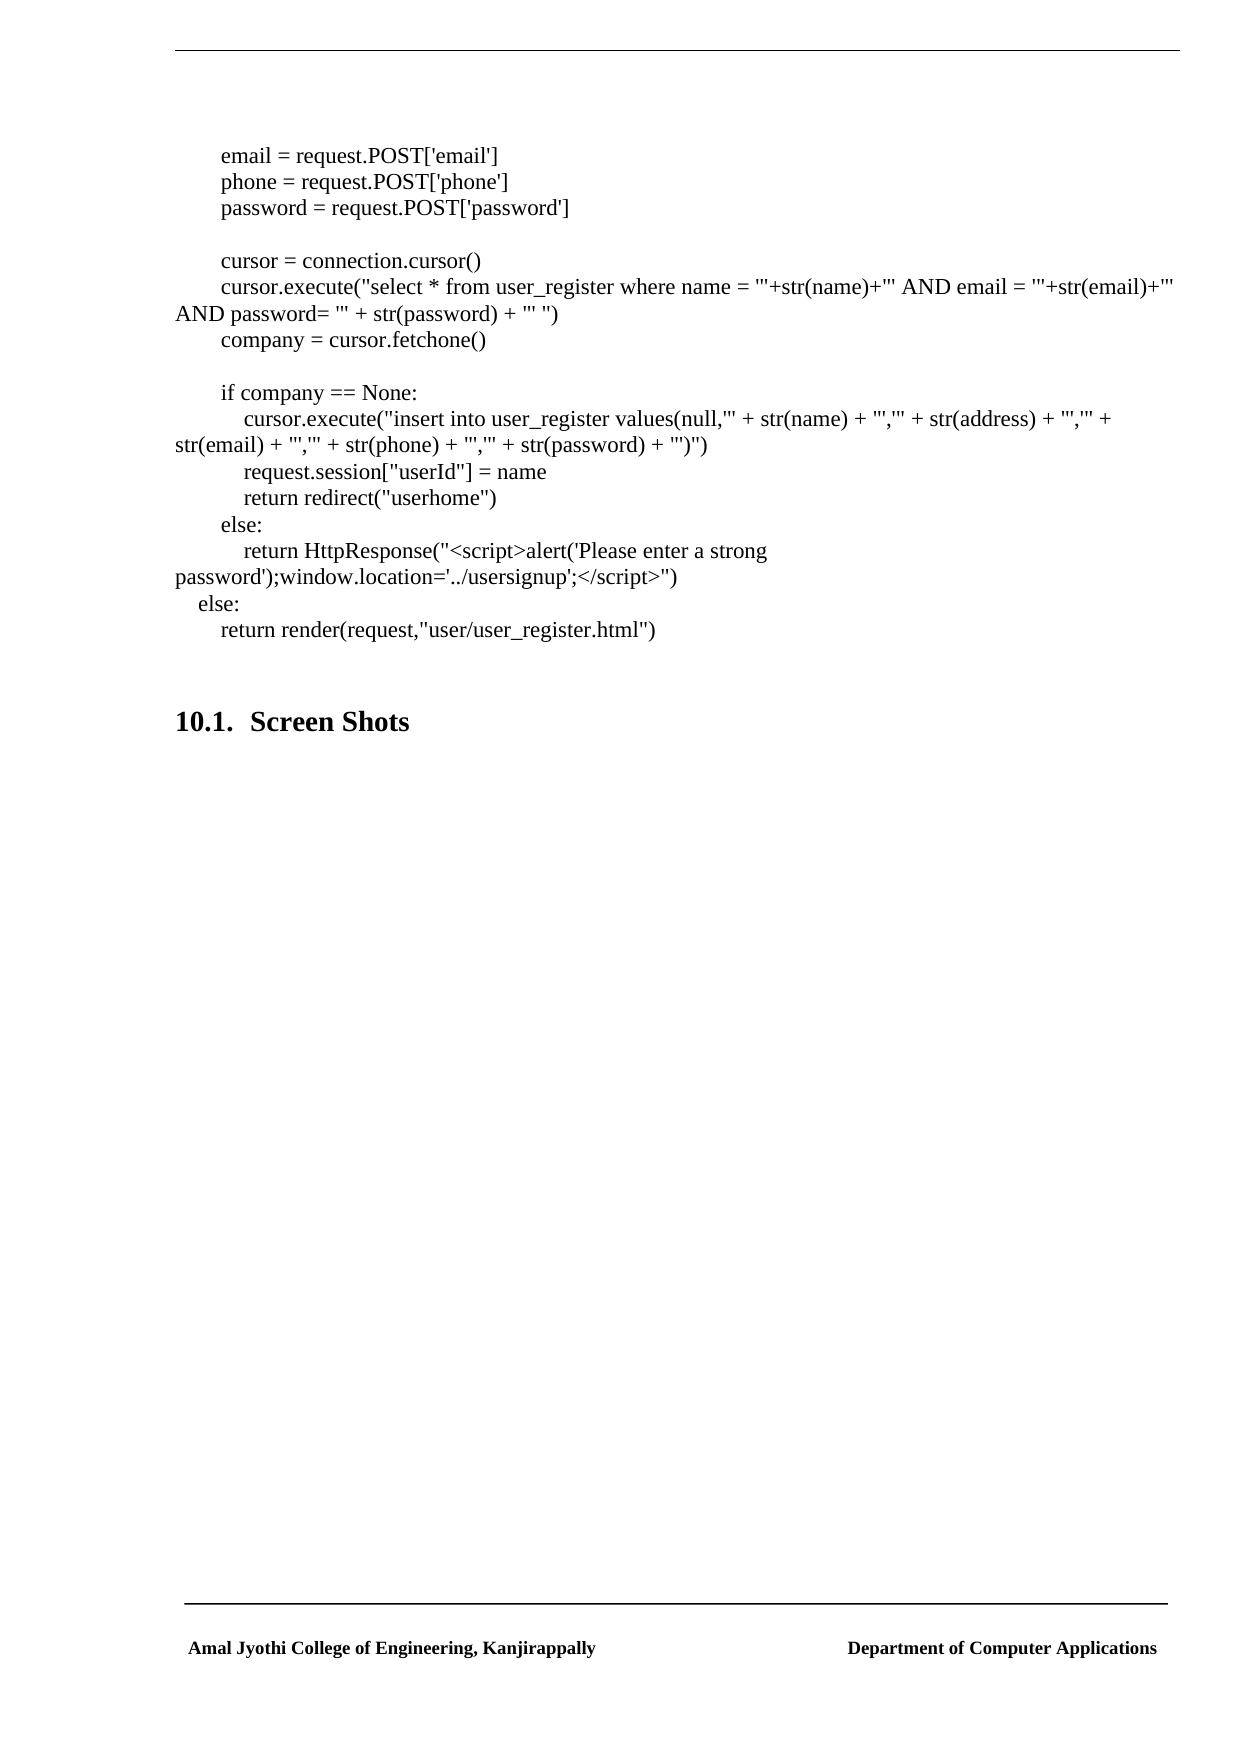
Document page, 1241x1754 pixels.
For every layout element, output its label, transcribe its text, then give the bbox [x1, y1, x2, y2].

text cursor.execute("insert into user_register values(null,'" + str(name) + "','" + str(address) + "','" + str(email) + "','" + str(phone) + "','" + str(password) + "')") [175, 405, 1180, 458]
text return render(request,"user/user_register.html") [175, 616, 1180, 642]
text return redirect("userhome") [175, 484, 1180, 511]
text email = request.POST['email'] [175, 142, 1180, 168]
text request.session["userId"] = name [175, 458, 1180, 484]
text company = cursor.fetchone() [175, 326, 1180, 352]
text password = request.POST['password'] [175, 194, 1180, 221]
text if company == None: [175, 379, 1180, 405]
text cursor = connection.cursor() [175, 247, 1180, 273]
text else: [175, 511, 1180, 537]
text phone = request.POST['phone'] [175, 168, 1180, 194]
subtitle Screen Shots [175, 704, 1180, 738]
text cursor.execute("select * from user_register where name = '"+str(name)+"' AND email = '"+str(email)+"' AND password= '" + str(password) + "' ") [175, 273, 1180, 326]
text else: [175, 590, 1180, 616]
text return HttpResponse("<script>alert('Please enter a strong password');window.location='../usersignup';</script>") [175, 537, 1180, 590]
